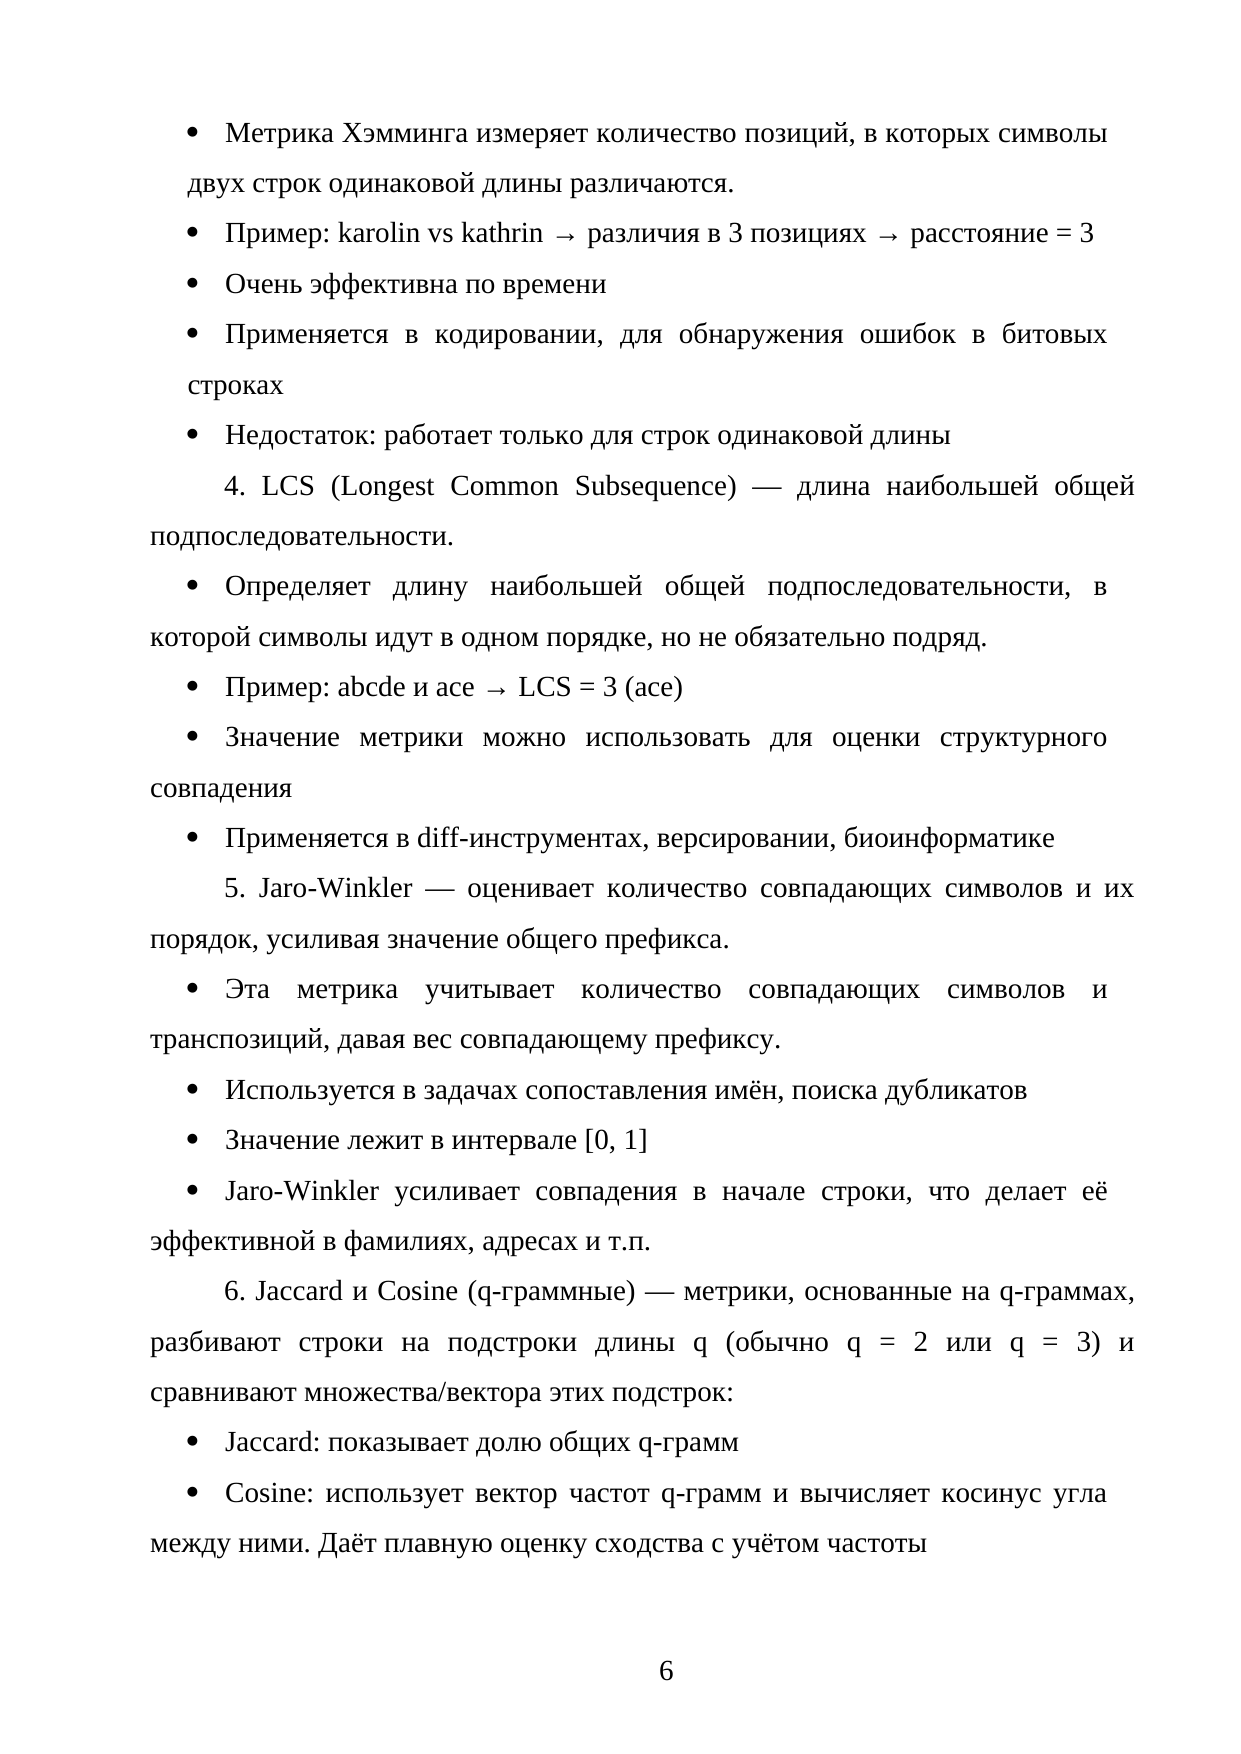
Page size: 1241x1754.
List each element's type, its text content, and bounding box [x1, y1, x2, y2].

list Метрика Хэмминга измеряет количество позиций, в которых символы двух строк одинаковой длины различаются. [187, 115, 1108, 199]
list Применяется в кодировании, для обнаружения ошибок в битовых строках [187, 316, 1108, 400]
list Значение лежит в интервале [0, 1] [150, 1122, 1108, 1156]
list Эта метрика учитывает количество совпадающих символов и транспозиций, давая вес совпадающему префиксу. [150, 971, 1108, 1055]
text 4. LCS (Longest Common Subsequence) — длина наибольшей общей подпоследовательности. [150, 468, 1135, 551]
list Недостаток: работает только для строк одинаковой длины [187, 417, 1108, 451]
list Применяется в diff-инструментах, версировании, биоинформатике [150, 820, 1108, 854]
list Пример: abcde и ace → LCS = 3 (ace) [150, 669, 1108, 703]
list Jaccard: показывает долю общих q-грамм [150, 1424, 1108, 1458]
list Очень эффективна по времени [187, 266, 1108, 300]
list Определяет длину наибольшей общей подпоследовательности, в которой символы идут в одном порядке, но не обязательно подряд. [150, 568, 1108, 652]
text 5. Jaro-Winkler — оценивает количество совпадающих символов и их порядок, усиливая значение общего префикса. [150, 871, 1135, 954]
list Cosine: использует вектор частот q-грамм и вычисляет косинус угла между ними. Даёт плавную оценку сходства с учётом частоты [150, 1475, 1108, 1559]
list Jaro-Winkler усиливает совпадения в начале строки, что делает её эффективной в фамилиях, адресах и т.п. [150, 1173, 1108, 1257]
text 6. Jaccard и Cosine (q-граммные) — метрики, основанные на q-граммах, разбивают строки на подстроки длины q (обычно q = 2 или q = 3) и сравнивают множества/вектора этих подстрок: [150, 1273, 1135, 1408]
list Пример: karolin vs kathrin → различия в 3 позициях → расстояние = 3 [187, 216, 1108, 249]
list Используется в задачах сопоставления имён, поиска дубликатов [150, 1072, 1108, 1106]
list Значение метрики можно использовать для оценки структурного совпадения [150, 719, 1108, 803]
